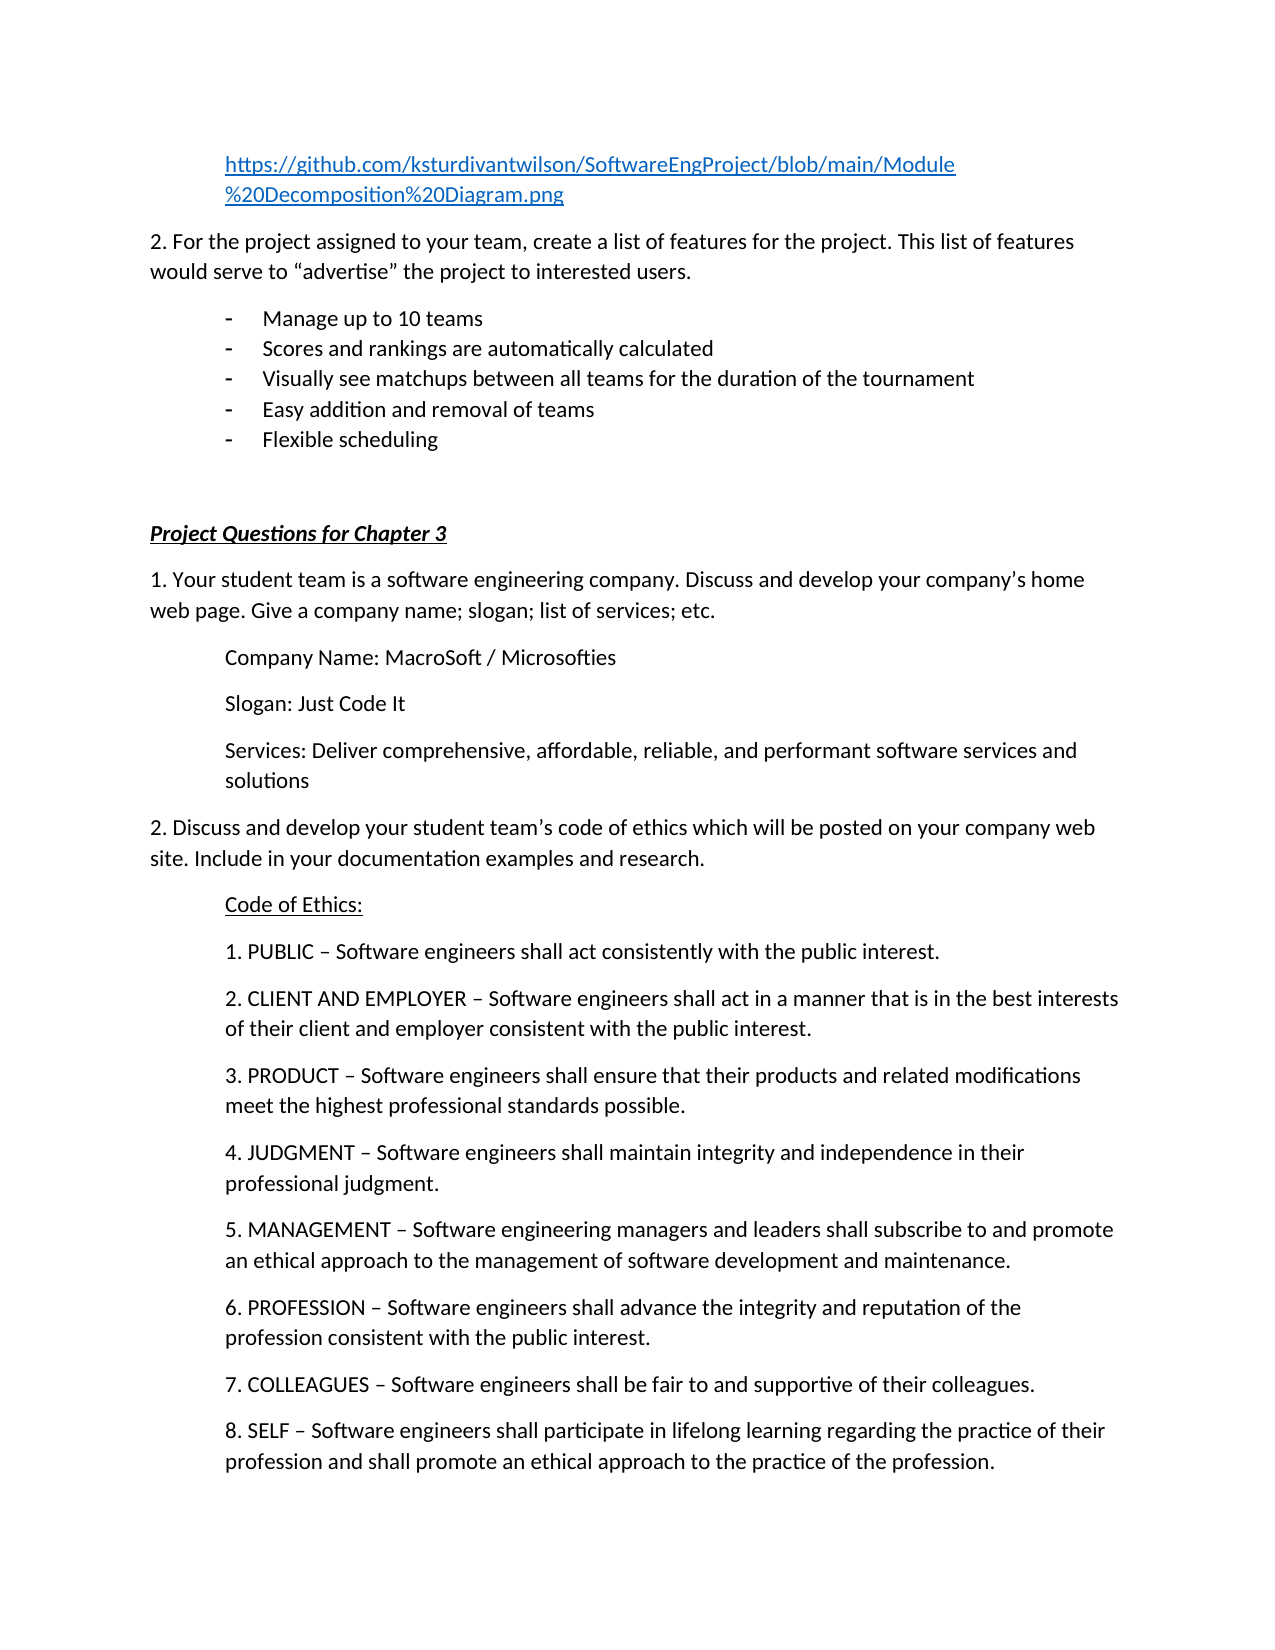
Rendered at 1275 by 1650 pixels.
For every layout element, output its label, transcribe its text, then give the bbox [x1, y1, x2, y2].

list Flexible scheduling [225, 425, 1125, 453]
text Company Name: MacroSoft / Microsofties [225, 643, 1125, 671]
list Visually see matchups between all teams for the duration of the tournament [225, 364, 1125, 393]
text 2. For the project assigned to your team, create a list of features for the project. This list of features would serve to “advertise” the project to interested users. [150, 227, 1125, 285]
text 6. PROFESSION – Software engineers shall advance the integrity and reputation of the profession consistent with the public interest. [225, 1293, 1125, 1351]
list Scores and rankings are automatically calculated [225, 334, 1125, 362]
text 8. SELF – Software engineers shall participate in lifelong learning regarding the practice of their profession and shall promote an ethical approach to the practice of the profession. [225, 1417, 1125, 1475]
text 7. COLLEAGUES – Software engineers shall be fair to and supportive of their colleagues. [225, 1370, 1125, 1398]
text https://github.com/ksturdivantwilson/SoftwareEngProject/blob/main/Module%20Decomposition%20Diagram.png [225, 150, 1125, 208]
text Slogan: Just Code It [225, 689, 1125, 718]
text Code of Ethics: [225, 891, 1125, 919]
text 4. JUDGMENT – Software engineers shall maintain integrity and independence in their professional judgment. [225, 1138, 1125, 1197]
text Services: Deliver comprehensive, affordable, reliable, and performant software services and solutions [225, 736, 1125, 795]
text 2. Discuss and develop your student team’s code of ethics which will be posted on your company web site. Include in your documentation examples and research. [150, 813, 1125, 872]
text 5. MANAGEMENT – Software engineering managers and leaders shall subscribe to and promote an ethical approach to the management of software development and maintenance. [225, 1216, 1125, 1274]
text 2. CLIENT AND EMPLOYER – Software engineers shall act in a manner that is in the best interests of their client and employer consistent with the public interest. [225, 984, 1125, 1043]
text 1. Your student team is a software engineering company. Discuss and develop your company’s home web page. Give a company name; slogan; list of services; etc. [150, 566, 1125, 624]
text 1. PUBLIC – Software engineers shall act consistently with the public interest. [225, 937, 1125, 966]
list Manage up to 10 teams [225, 304, 1125, 332]
text 3. PRODUCT – Software engineers shall ensure that their products and related modifications meet the highest professional standards possible. [225, 1061, 1125, 1120]
text Project Questions for Chapter 3 [150, 519, 1125, 547]
list Easy addition and removal of teams [225, 395, 1125, 423]
